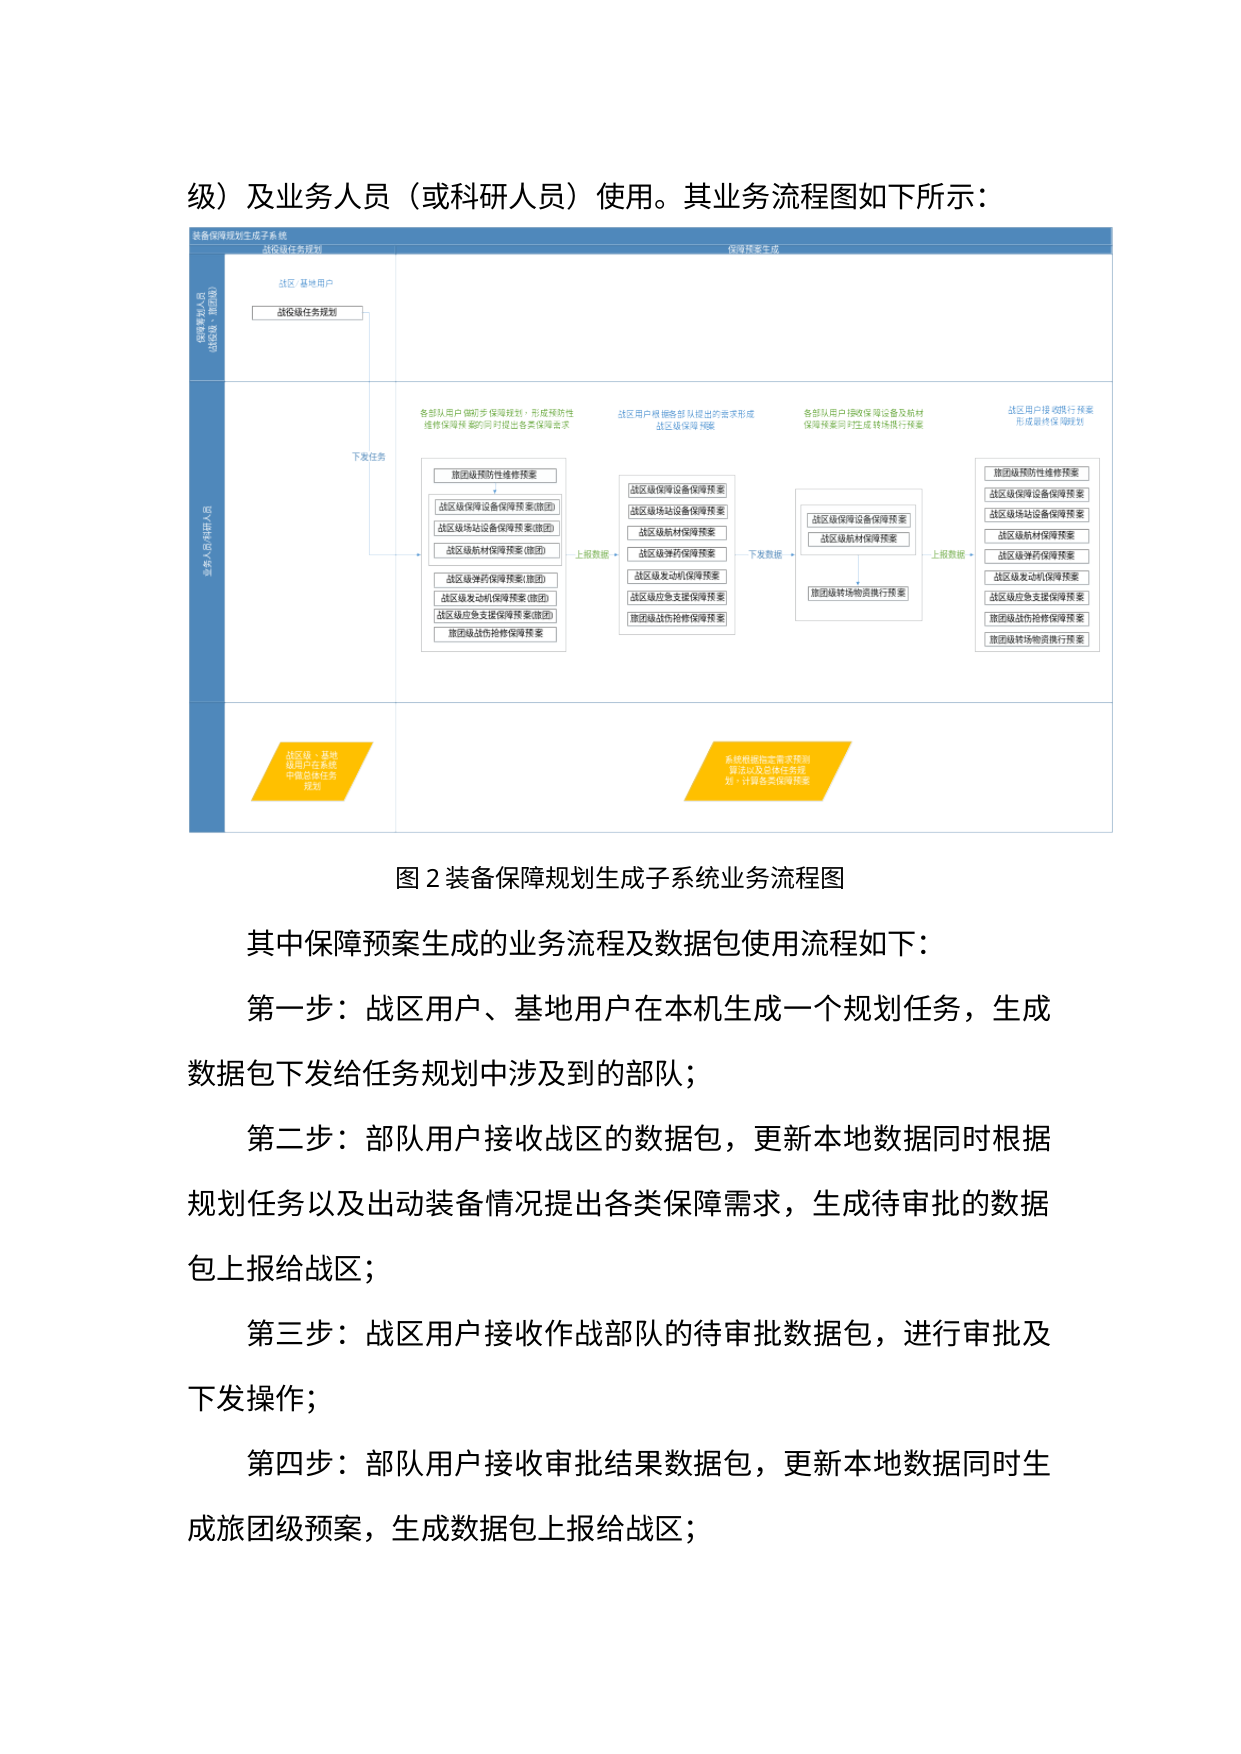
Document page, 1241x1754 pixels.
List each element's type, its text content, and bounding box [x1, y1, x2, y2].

text 第一步：战区用户、基地用户在本机生成一个规划任务，生成数据包下发给任务规划中涉及到的部队； [187, 974, 1053, 1104]
text 其中保障预案生成的业务流程及数据包使用流程如下： [187, 909, 1053, 974]
text 第四步：部队用户接收审批结果数据包，更新本地数据同时生成旅团级预案，生成数据包上报给战区； [187, 1429, 1053, 1559]
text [187, 162, 1053, 227]
text 第三步：战区用户接收作战部队的待审批数据包，进行审批及下发操作； [187, 1299, 1053, 1429]
text 第二步：部队用户接收战区的数据包，更新本地数据同时根据规划任务以及出动装备情况提出各类保障需求，生成待审批的数据包上报给战区； [187, 1104, 1053, 1299]
